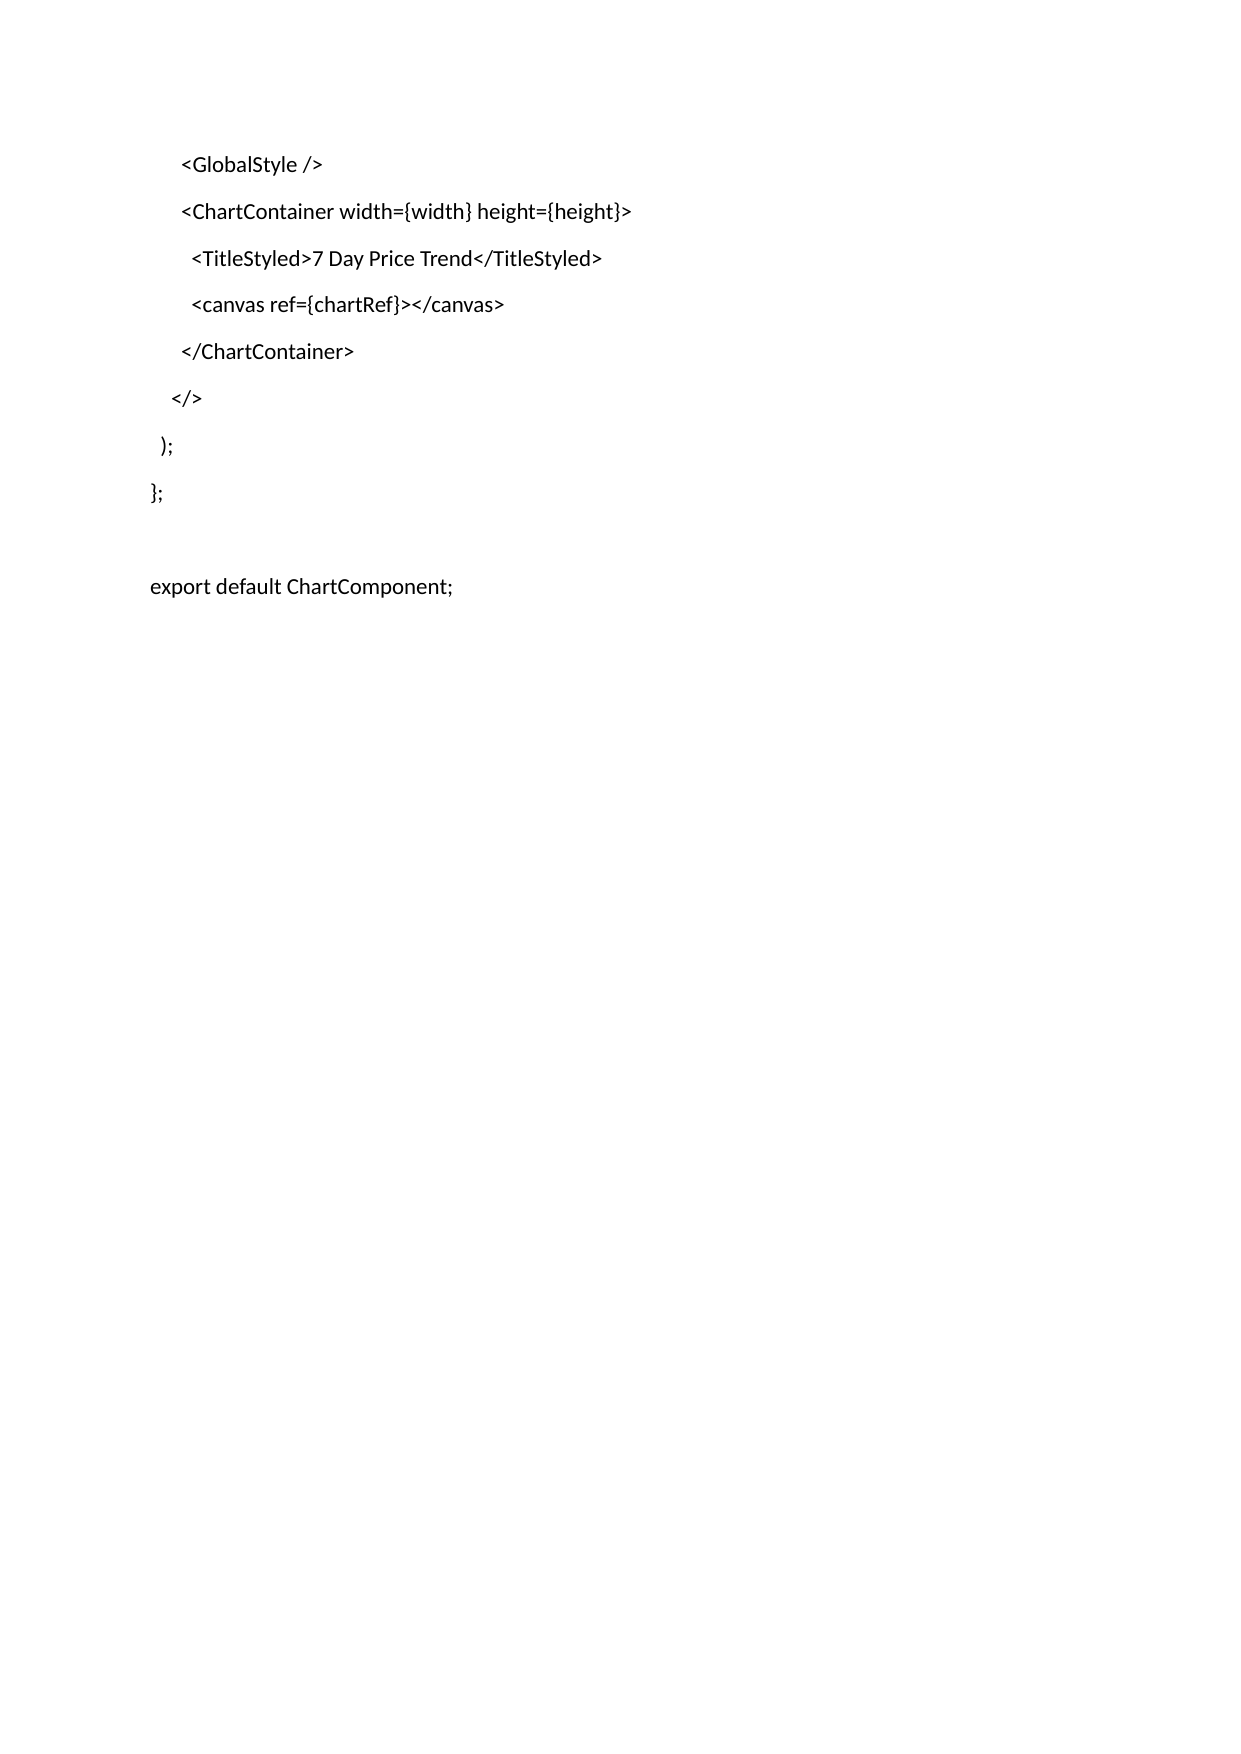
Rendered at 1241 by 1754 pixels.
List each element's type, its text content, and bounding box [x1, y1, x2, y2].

text </ChartContainer> [150, 337, 1090, 366]
text </> [150, 384, 1090, 412]
text <TitleStyled>7 Day Price Trend</TitleStyled> [150, 244, 1090, 272]
text <GlobalStyle /> [150, 150, 1090, 178]
text ); [150, 431, 1090, 459]
text <ChartContainer width={width} height={height}> [150, 197, 1090, 225]
text <canvas ref={chartRef}></canvas> [150, 291, 1090, 319]
text export default ChartComponent; [150, 572, 1090, 600]
text }; [150, 478, 1090, 506]
